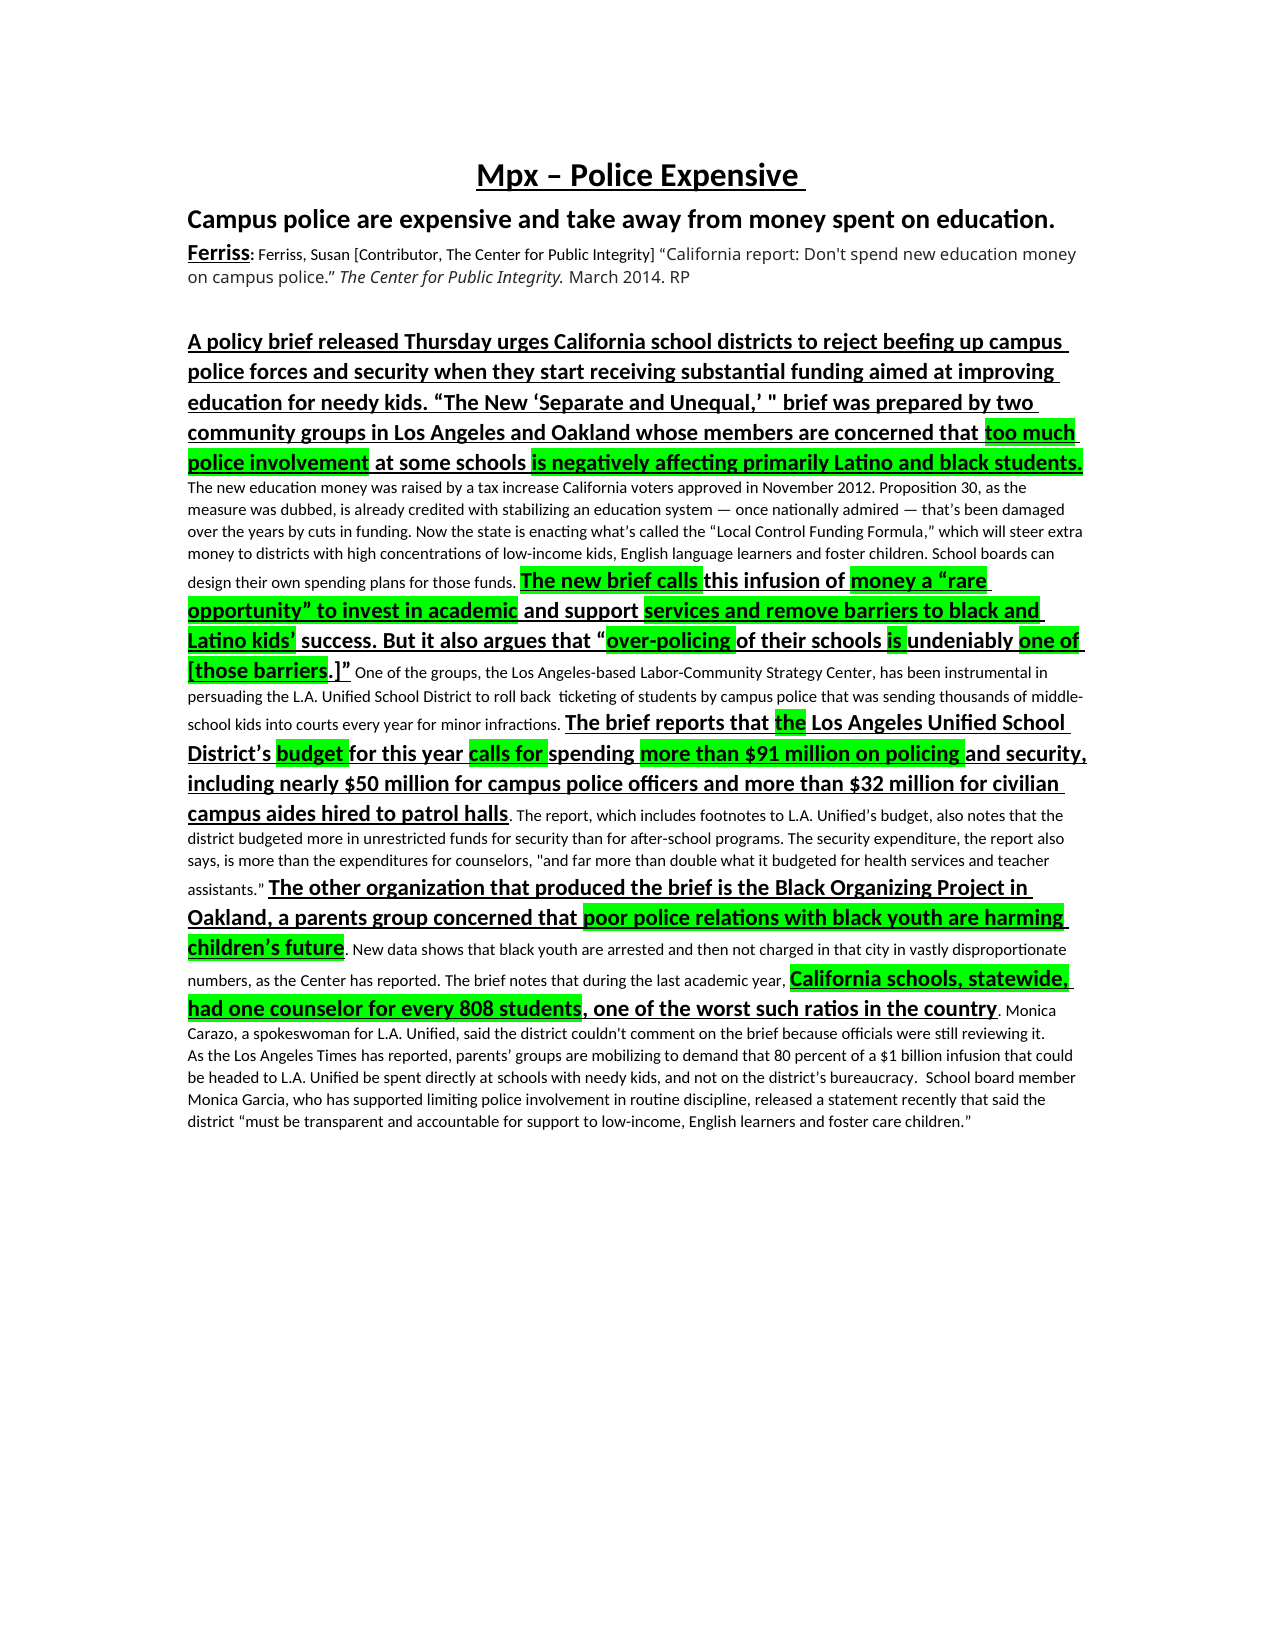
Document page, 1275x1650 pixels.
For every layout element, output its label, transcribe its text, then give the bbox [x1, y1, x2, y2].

text A policy brief released Thursday urges California school districts to reject beefing up campus police forces and security when they start receiving substantial funding aimed at improving education for needy kids. “The New ‘Separate and Unequal,’ " brief was prepared by two community groups in Los Angeles and Oakland whose members are concerned that too much police involvement at some schools is negatively affecting primarily Latino and black students. The new education money was raised by a tax increase California voters approved in November 2012. Proposition 30, as the measure was dubbed, is already credited with stabilizing an education system — once nationally admired — that’s been damaged over the years by cuts in funding. Now the state is enacting what’s called the “Local Control Funding Formula,” which will steer extra money to districts with high concentrations of low-income kids, English language learners and foster children. School boards can design their own spending plans for those funds. The new brief calls this infusion of money a “rare opportunity” to invest in academic and support services and remove barriers to black and Latino kids’ success. But it also argues that “over-policing of their schools is undeniably one of [those barriers.]” One of the groups, the Los Angeles-based Labor-Community Strategy Center, has been instrumental in persuading the L.A. Unified School District to roll back ticketing of students by campus police that was sending thousands of middle-school kids into courts every year for minor infractions. The brief reports that the Los Angeles Unified School District’s budget for this year calls for spending more than $91 million on policing and security, including nearly $50 million for campus police officers and more than $32 million for civilian campus aides hired to patrol halls. The report, which includes footnotes to L.A. Unified’s budget, also notes that the district budgeted more in unrestricted funds for security than for after-school programs. The security expenditure, the report also says, is more than the expenditures for counselors, "and far more than double what it budgeted for health services and teacher assistants.” The other organization that produced the brief is the Black Organizing Project in Oakland, a parents group concerned that poor police relations with black youth are harming children’s future. New data shows that black youth are arrested and then not charged in that city in vastly disproportionate numbers, as the Center has reported. The brief notes that during the last academic year, California schools, statewide, had one counselor for every 808 students, one of the worst such ratios in the country. Monica Carazo, a spokeswoman for L.A. Unified, said the district couldn't comment on the brief because officials were still reviewing it. As the Los Angeles Times has reported, parents’ groups are mobilizing to demand that 80 percent of a $1 billion infusion that could be headed to L.A. Unified be spent directly at schools with needy kids, and not on the district’s bureaucracy. School board member Monica Garcia, who has supported limiting police involvement in routine discipline, released a statement recently that said the district “must be transparent and accountable for support to low-income, English learners and foster care children.” [187, 327, 1087, 763]
subtitle Mpx – Police Expensive [187, 154, 1087, 195]
text A policy brief released Thursday urges California school districts to reject beefing up campus police forces and security when they start receiving substantial funding aimed at improving education for needy kids. “The New ‘Separate and Unequal,’ " brief was prepared by two community groups in Los Angeles and Oakland whose members are concerned that too much police involvement at some schools is negatively affecting primarily Latino and black students. The new education money was raised by a tax increase California voters approved in November 2012. Proposition 30, as the measure was dubbed, is already credited with stabilizing an education system — once nationally admired — that’s been damaged over the years by cuts in funding. Now the state is enacting what’s called the “Local Control Funding Formula,” which will steer extra money to districts with high concentrations of low-income kids, English language learners and foster children. School boards can design their own spending plans for those funds. The new brief calls this infusion of money a “rare opportunity” to invest in academic and support services and remove barriers to black and Latino kids’ success. But it also argues that “over-policing of their schools is undeniably one of [those barriers.]” One of the groups, the Los Angeles-based Labor-Community Strategy Center, has been instrumental in persuading the L.A. Unified School District to roll back ticketing of students by campus police that was sending thousands of middle-school kids into courts every year for minor infractions. The brief reports that the Los Angeles Unified School District’s budget for this year calls for spending more than $91 million on policing and security, including nearly $50 million for campus police officers and more than $32 million for civilian campus aides hired to patrol halls. The report, which includes footnotes to L.A. Unified’s budget, also notes that the district budgeted more in unrestricted funds for security than for after-school programs. The security expenditure, the report also says, is more than the expenditures for counselors, "and far more than double what it budgeted for health services and teacher assistants.” The other organization that produced the brief is the Black Organizing Project in Oakland, a parents group concerned that poor police relations with black youth are harming children’s future. New data shows that black youth are arrested and then not charged in that city in vastly disproportionate numbers, as the Center has reported. The brief notes that during the last academic year, California schools, statewide, had one counselor for every 808 students, one of the worst such ratios in the country. Monica Carazo, a spokeswoman for L.A. Unified, said the district couldn't comment on the brief because officials were still reviewing it. As the Los Angeles Times has reported, parents’ groups are mobilizing to demand that 80 percent of a $1 billion infusion that could be headed to L.A. Unified be spent directly at schools with needy kids, and not on the district’s bureaucracy. School board member Monica Garcia, who has supported limiting police involvement in routine discipline, released a statement recently that said the district “must be transparent and accountable for support to low-income, English learners and foster care children.” [187, 764, 1087, 1131]
subtitle Campus police are expensive and take away from money spent on education. [187, 202, 1087, 235]
text Ferriss: Ferriss, Susan [Contributor, The Center for Public Integrity] “California report: Don't spend new education money on campus police.” The Center for Public Integrity. March 2014. RP [187, 238, 1087, 289]
